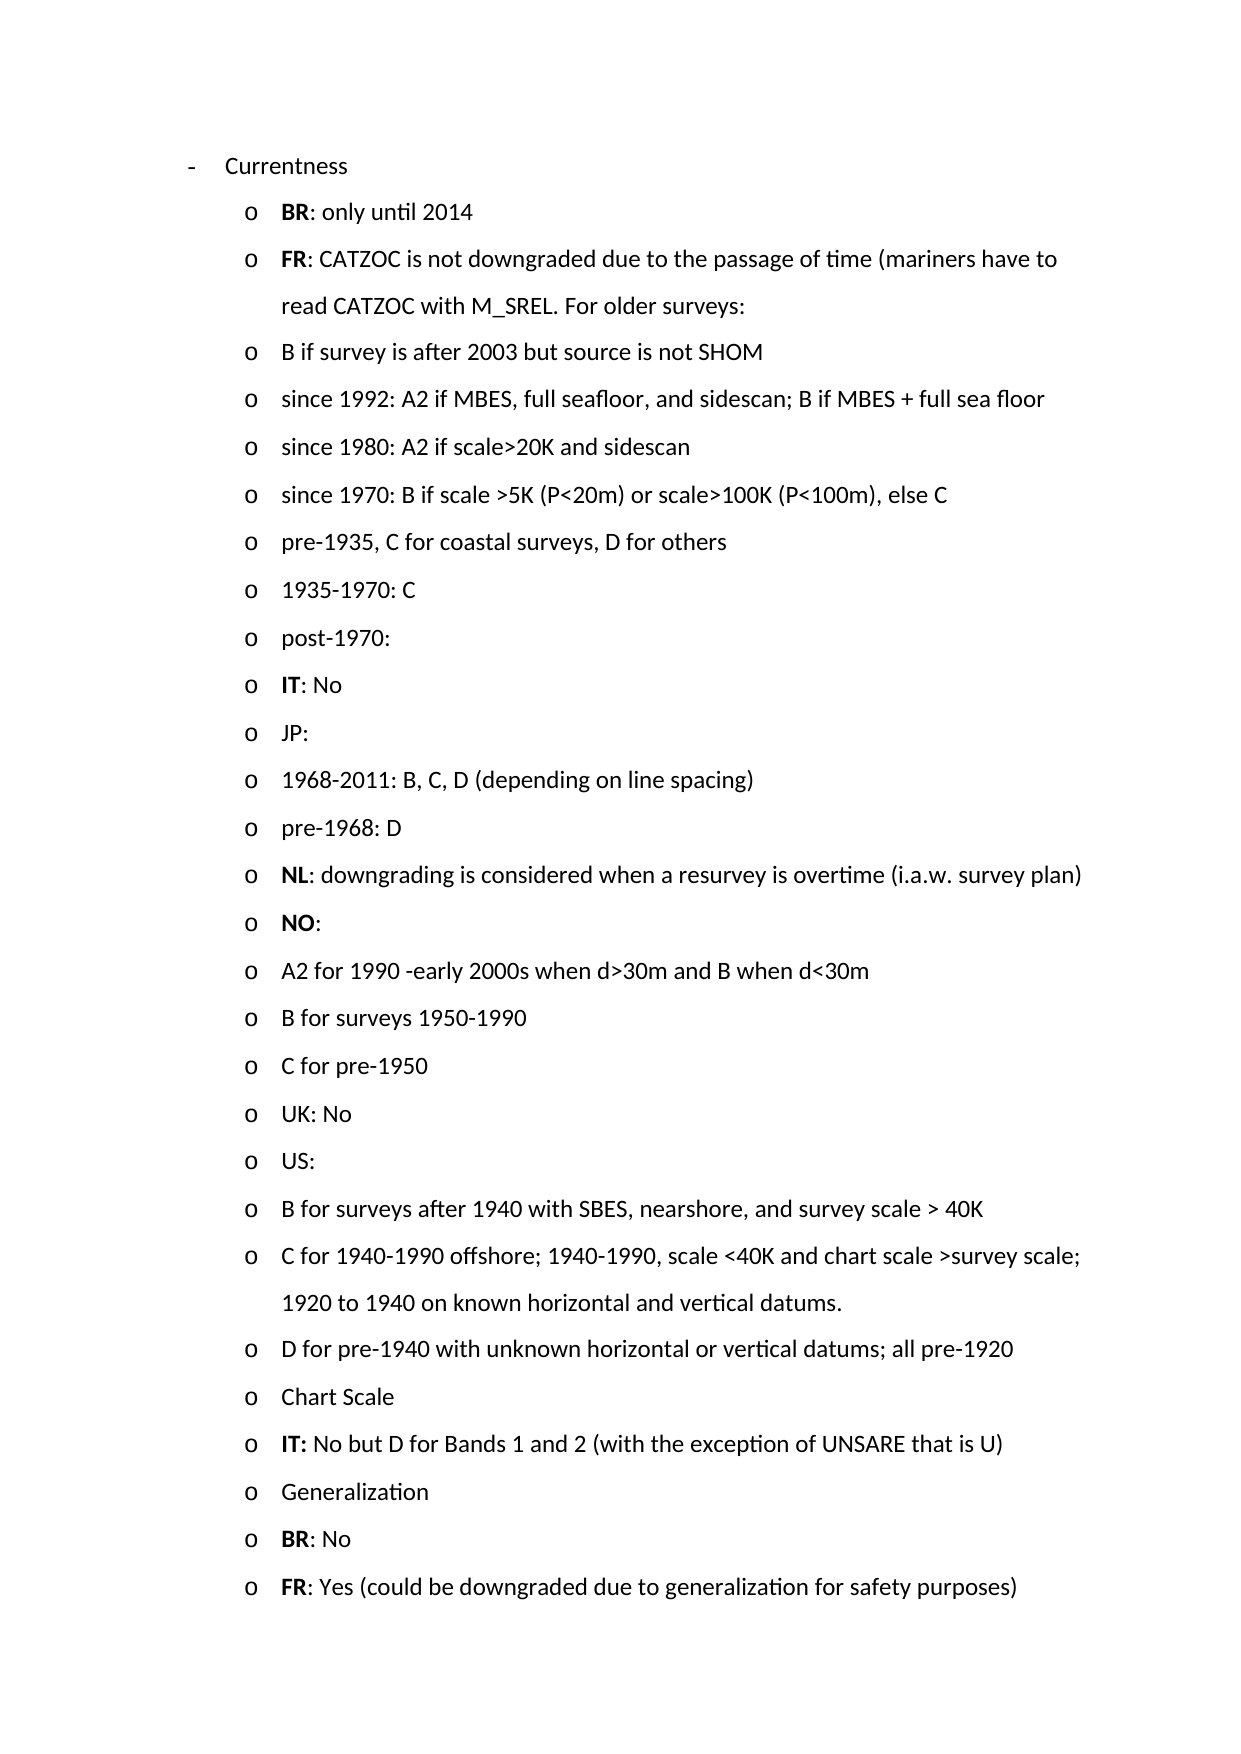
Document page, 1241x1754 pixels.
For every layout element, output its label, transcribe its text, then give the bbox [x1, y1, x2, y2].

list Currentness [187, 150, 1090, 181]
list pre-1968: D [244, 812, 1090, 844]
list BR: only until 2014 [244, 196, 1090, 227]
list US: [244, 1145, 1090, 1177]
list B for surveys 1950-1990 [244, 1002, 1090, 1034]
list 1935-1970: C [244, 574, 1090, 606]
list Chart Scale [244, 1381, 1090, 1413]
list D for pre-1940 with unknown horizontal or vertical datums; all pre-1920 [244, 1333, 1090, 1365]
list C for 1940-1990 offshore; 1940-1990, scale <40K and chart scale >survey scale; 1920 to 1940 on known horizontal and vertical datums. [244, 1241, 1090, 1318]
list IT: No [244, 669, 1090, 701]
list A2 for 1990 -early 2000s when d>30m and B when d<30m [244, 955, 1090, 987]
list FR: Yes (could be downgraded due to generalization for safety purposes) [244, 1571, 1090, 1603]
list JP: [244, 717, 1090, 749]
list UK: No [244, 1098, 1090, 1129]
list BR: No [244, 1524, 1090, 1555]
list since 1980: A2 if scale>20K and sidescan [244, 431, 1090, 463]
list Generalization [244, 1476, 1090, 1508]
list post-1970: [244, 622, 1090, 653]
list C for pre-1950 [244, 1050, 1090, 1082]
list 1968-2011: B, C, D (depending on line spacing) [244, 764, 1090, 796]
list NO: [244, 907, 1090, 939]
list B for surveys after 1940 with SBES, nearshore, and survey scale > 40K [244, 1193, 1090, 1225]
list since 1992: A2 if MBES, full seafloor, and sidescan; B if MBES + full sea floor [244, 384, 1090, 415]
list B if survey is after 2003 but source is not SHOM [244, 336, 1090, 368]
list IT: No but D for Bands 1 and 2 (with the exception of UNSARE that is U) [244, 1428, 1090, 1460]
list FR: CATZOC is not downgraded due to the passage of time (mariners have to read CATZOC with M_SREL. For older surveys: [244, 243, 1090, 321]
list NL: downgrading is considered when a resurvey is overtime (i.a.w. survey plan) [244, 860, 1090, 891]
list pre-1935, C for coastal surveys, D for others [244, 526, 1090, 558]
list since 1970: B if scale >5K (P<20m) or scale>100K (P<100m), else C [244, 479, 1090, 511]
